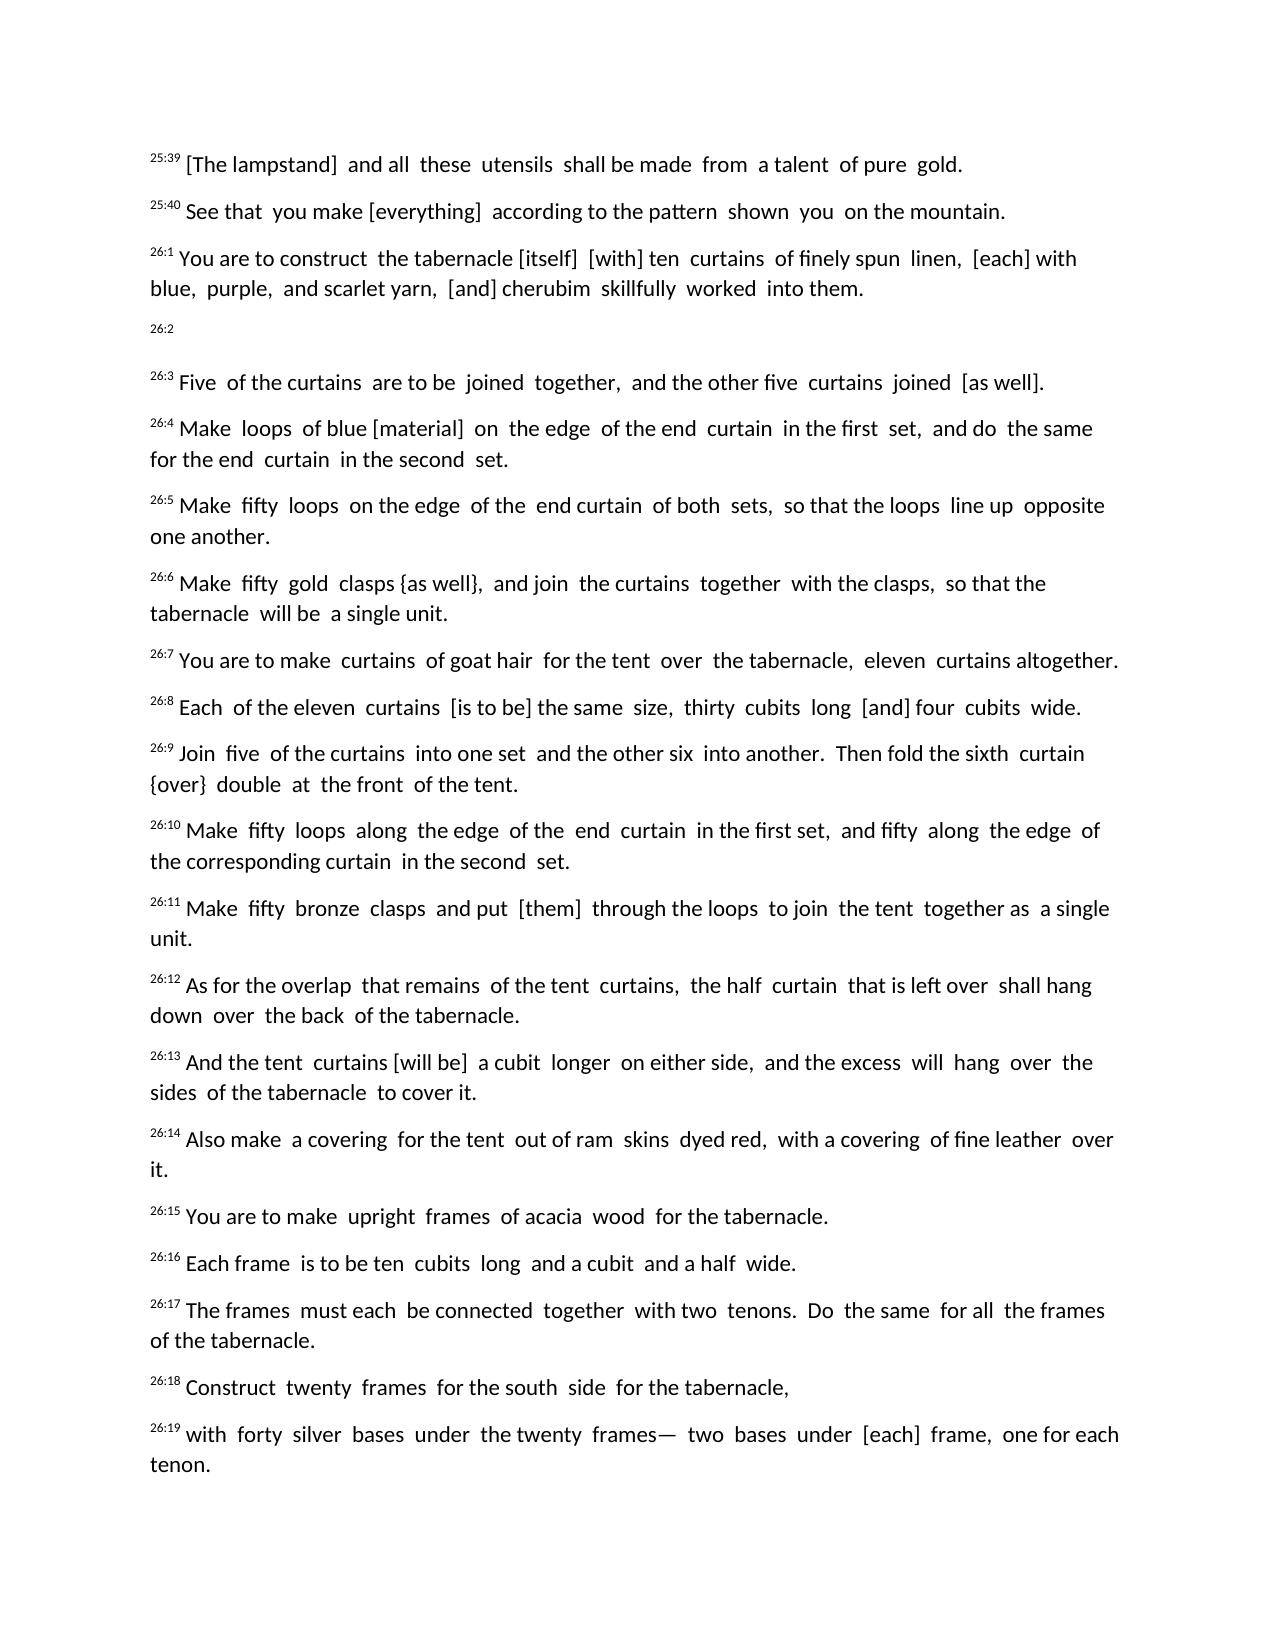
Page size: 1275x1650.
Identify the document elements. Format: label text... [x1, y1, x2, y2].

text 26:16 Each frame is to be ten cubits long and a cubit and a half wide. [150, 1249, 1125, 1277]
text 26:3 Five of the curtains are to be joined together, and the other five curtains joined [as well]. [150, 368, 1125, 396]
text 25:39 [The lampstand] and all these utensils shall be made from a talent of pure gold. [150, 150, 1125, 178]
text 26:12 As for the overlap that remains of the tent curtains, the half curtain that is left over shall hang down over the back of the tabernacle. [150, 971, 1125, 1029]
text 26:4 Make loops of blue [material] on the edge of the end curtain in the first set, and do the same for the end curtain in the second set. [150, 414, 1125, 473]
text 26:15 You are to make upright frames of acacia wood for the tabernacle. [150, 1202, 1125, 1230]
text 26:9 Join five of the curtains into one set and the other six into another. Then fold the sixth curtain {over} double at the front of the tent. [150, 739, 1125, 798]
text 26:2 [150, 321, 1125, 349]
text 26:10 Make fifty loops along the edge of the end curtain in the first set, and fifty along the edge of the corresponding curtain in the second set. [150, 817, 1125, 875]
text 26:1 You are to construct the tabernacle [itself] [with] ten curtains of finely spun linen, [each] with blue, purple, and scarlet yarn, [and] cherubim skillfully worked into them. [150, 244, 1125, 302]
text 25:40 See that you make [everything] according to the pattern shown you on the mountain. [150, 197, 1125, 225]
text 26:18 Construct twenty frames for the south side for the tabernacle, [150, 1373, 1125, 1401]
text 26:7 You are to make curtains of goat hair for the tent over the tabernacle, eleven curtains altogether. [150, 646, 1125, 674]
text 26:11 Make fifty bronze clasps and put [them] through the loops to join the tent together as a single unit. [150, 894, 1125, 952]
text 26:17 The frames must each be connected together with two tenons. Do the same for all the frames of the tabernacle. [150, 1296, 1125, 1354]
text 26:6 Make fifty gold clasps {as well}, and join the curtains together with the clasps, so that the tabernacle will be a single unit. [150, 569, 1125, 627]
text 26:8 Each of the eleven curtains [is to be] the same size, thirty cubits long [and] four cubits wide. [150, 693, 1125, 721]
text 26:14 Also make a covering for the tent out of ram skins dyed red, with a covering of fine leather over it. [150, 1125, 1125, 1183]
text 26:19 with forty silver bases under the twenty frames— two bases under [each] frame, one for each tenon. [150, 1420, 1125, 1478]
text 26:5 Make fifty loops on the edge of the end curtain of both sets, so that the loops line up opposite one another. [150, 492, 1125, 550]
text 26:13 And the tent curtains [will be] a cubit longer on either side, and the excess will hang over the sides of the tabernacle to cover it. [150, 1048, 1125, 1106]
